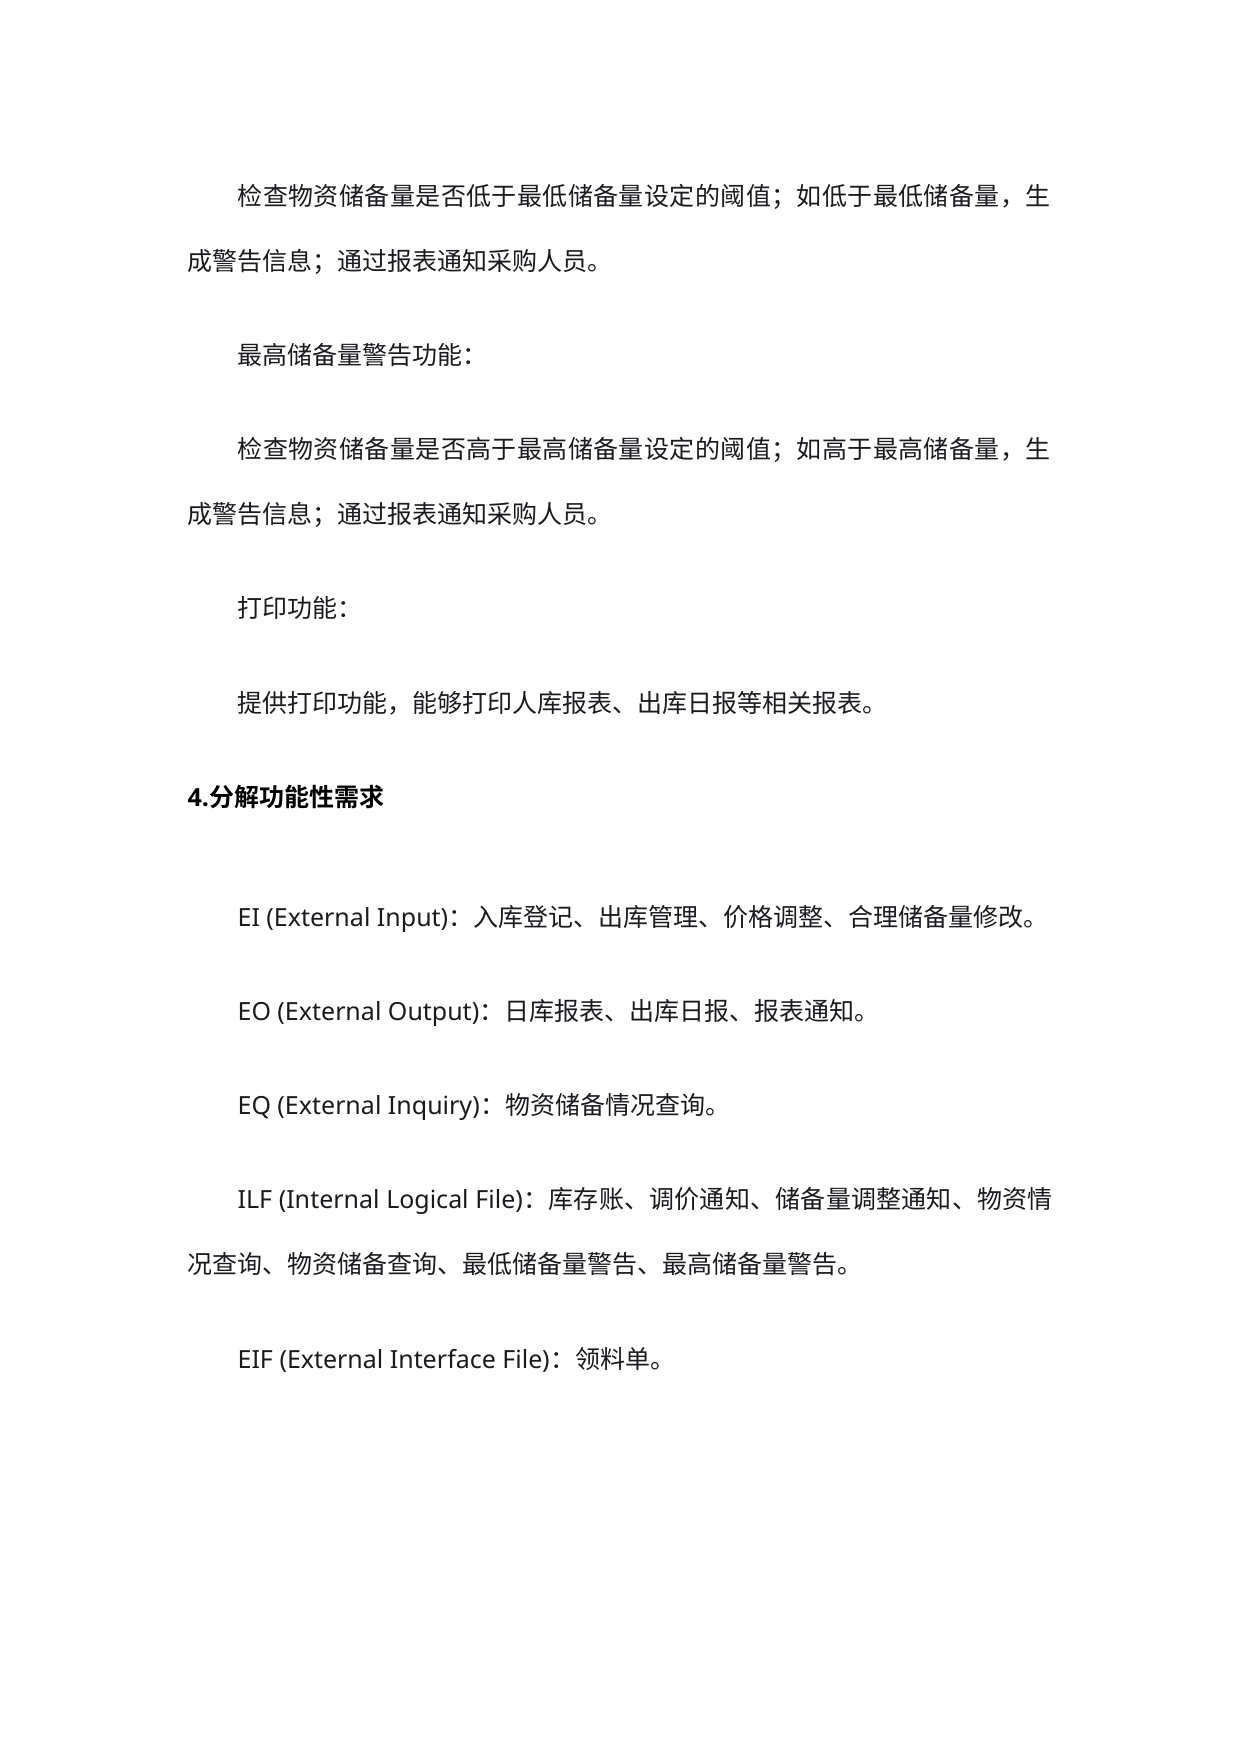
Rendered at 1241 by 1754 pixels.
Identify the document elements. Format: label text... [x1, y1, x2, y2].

text ILF (Internal Logical File)：库存账、调价通知、储备量调整通知、物资情况查询、物资储备查询、最低储备量警告、最高储备量警告。 [187, 1166, 1053, 1296]
text 打印功能： [187, 574, 1053, 639]
text 检查物资储备量是否低于最低储备量设定的阈值；如低于最低储备量，生成警告信息；通过报表通知采购人员。 [187, 162, 1053, 292]
text 检查物资储备量是否高于最高储备量设定的阈值；如高于最高储备量，生成警告信息；通过报表通知采购人员。 [187, 415, 1053, 545]
text 提供打印功能，能够打印人库报表、出库日报等相关报表。 [187, 669, 1053, 734]
text EIF (External Interface File)：领料单。 [187, 1325, 1053, 1390]
text 最高储备量警告功能： [187, 321, 1053, 386]
text EQ (External Inquiry)：物资储备情况查询。 [187, 1071, 1053, 1136]
subtitle 4.分解功能性需求 [187, 763, 1053, 828]
text EI (External Input)：入库登记、出库管理、价格调整、合理储备量修改。 [187, 883, 1053, 948]
text EO (External Output)：日库报表、出库日报、报表通知。 [187, 977, 1053, 1042]
